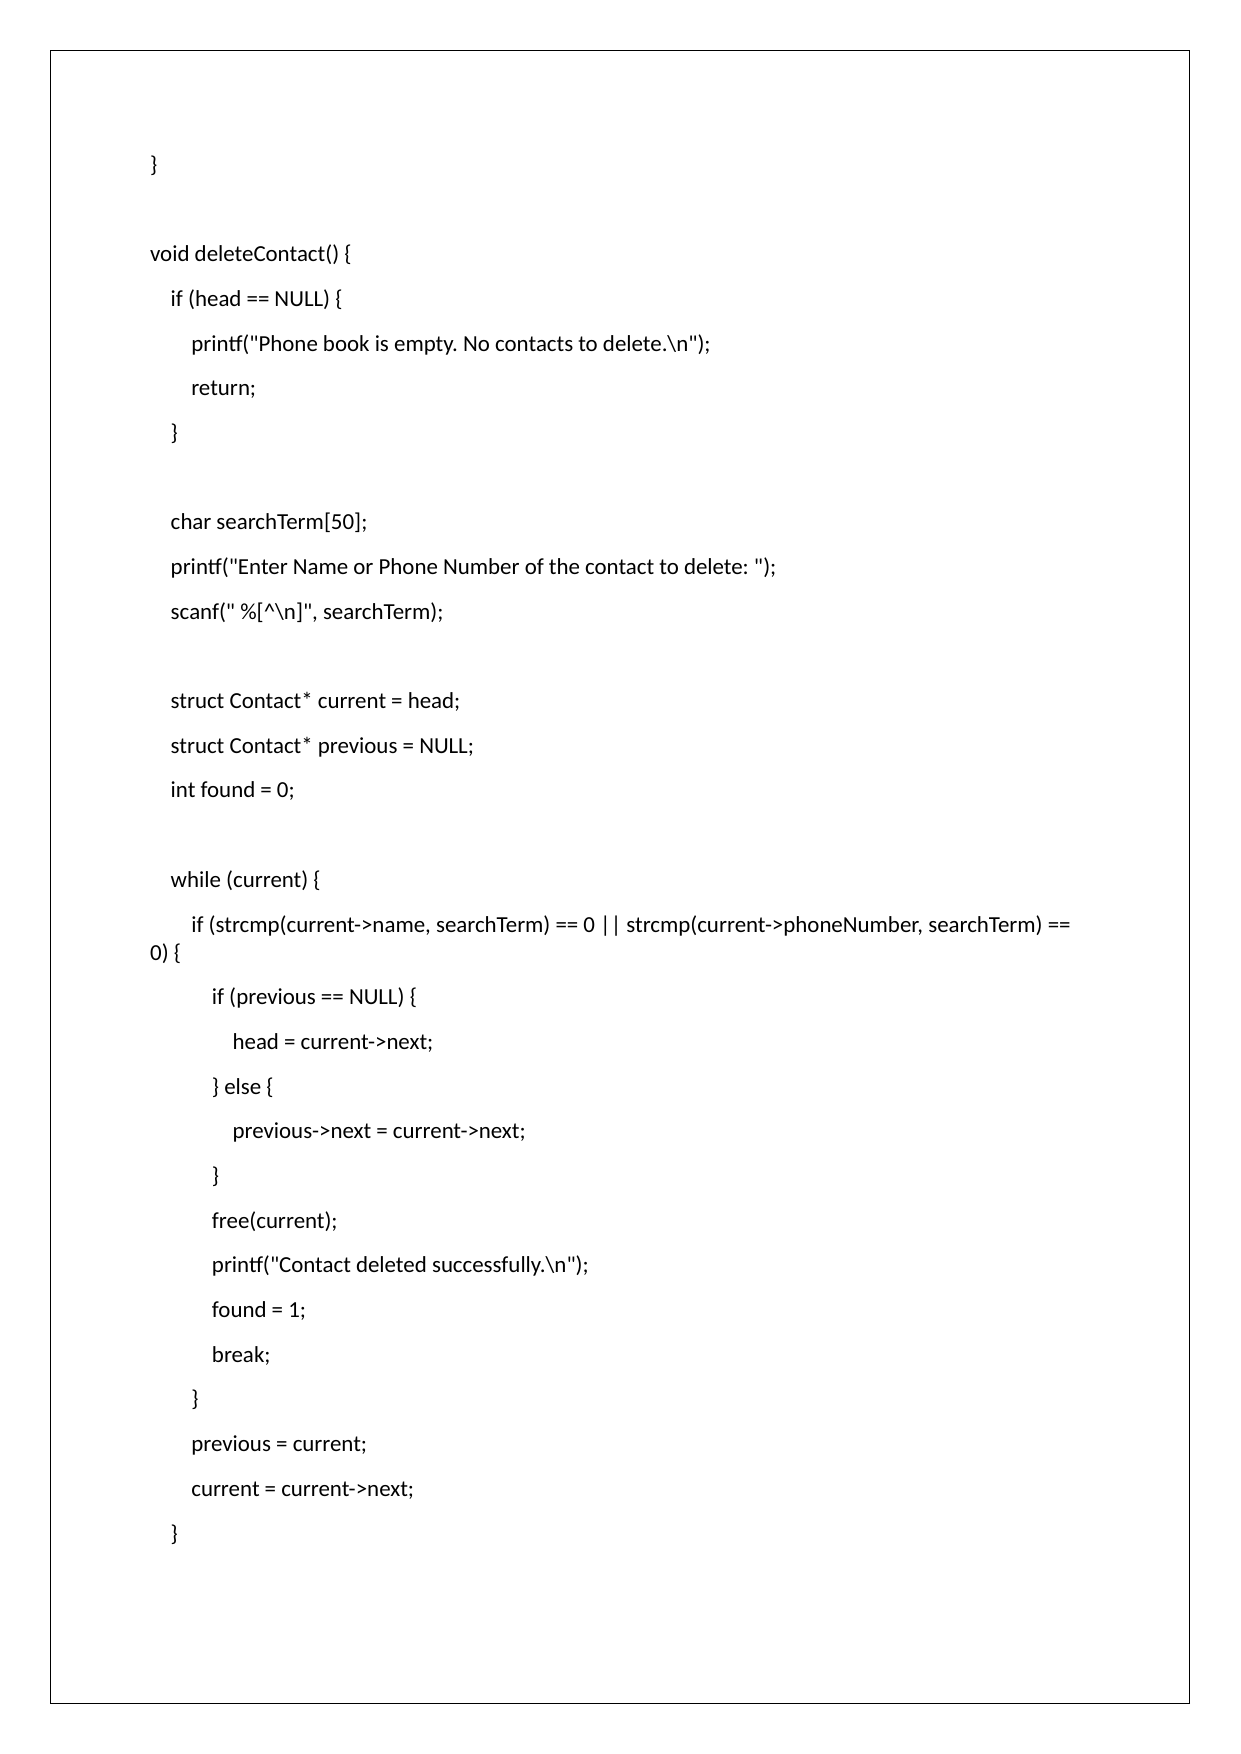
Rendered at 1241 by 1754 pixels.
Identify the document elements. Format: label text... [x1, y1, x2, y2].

text current = current->next; [150, 1474, 1090, 1502]
text struct Contact* previous = NULL; [150, 731, 1090, 759]
text free(current); [150, 1206, 1090, 1234]
text previous = current; [150, 1429, 1090, 1457]
text if (previous == NULL) { [150, 982, 1090, 1010]
text return; [150, 373, 1090, 401]
text } [150, 150, 1090, 178]
text break; [150, 1340, 1090, 1368]
text } [150, 1161, 1090, 1189]
text struct Contact* current = head; [150, 686, 1090, 714]
text char searchTerm[50]; [150, 507, 1090, 536]
text scanf(" %[^\n]", searchTerm); [150, 597, 1090, 625]
text previous->next = current->next; [150, 1116, 1090, 1144]
text printf("Contact deleted successfully.\n"); [150, 1251, 1090, 1278]
text } [150, 1384, 1090, 1413]
text if (strcmp(current->name, searchTerm) == 0 || strcmp(current->phoneNumber, searchTerm) == 0) { [150, 910, 1090, 966]
text } else { [150, 1072, 1090, 1100]
text head = current->next; [150, 1027, 1090, 1055]
text while (current) { [150, 865, 1090, 893]
text if (head == NULL) { [150, 284, 1090, 312]
text printf("Phone book is empty. No contacts to delete.\n"); [150, 329, 1090, 357]
text } [150, 418, 1090, 446]
text } [150, 1519, 1090, 1547]
text found = 1; [150, 1295, 1090, 1323]
text printf("Enter Name or Phone Number of the contact to delete: "); [150, 552, 1090, 580]
text int found = 0; [150, 776, 1090, 804]
text void deleteContact() { [150, 239, 1090, 267]
